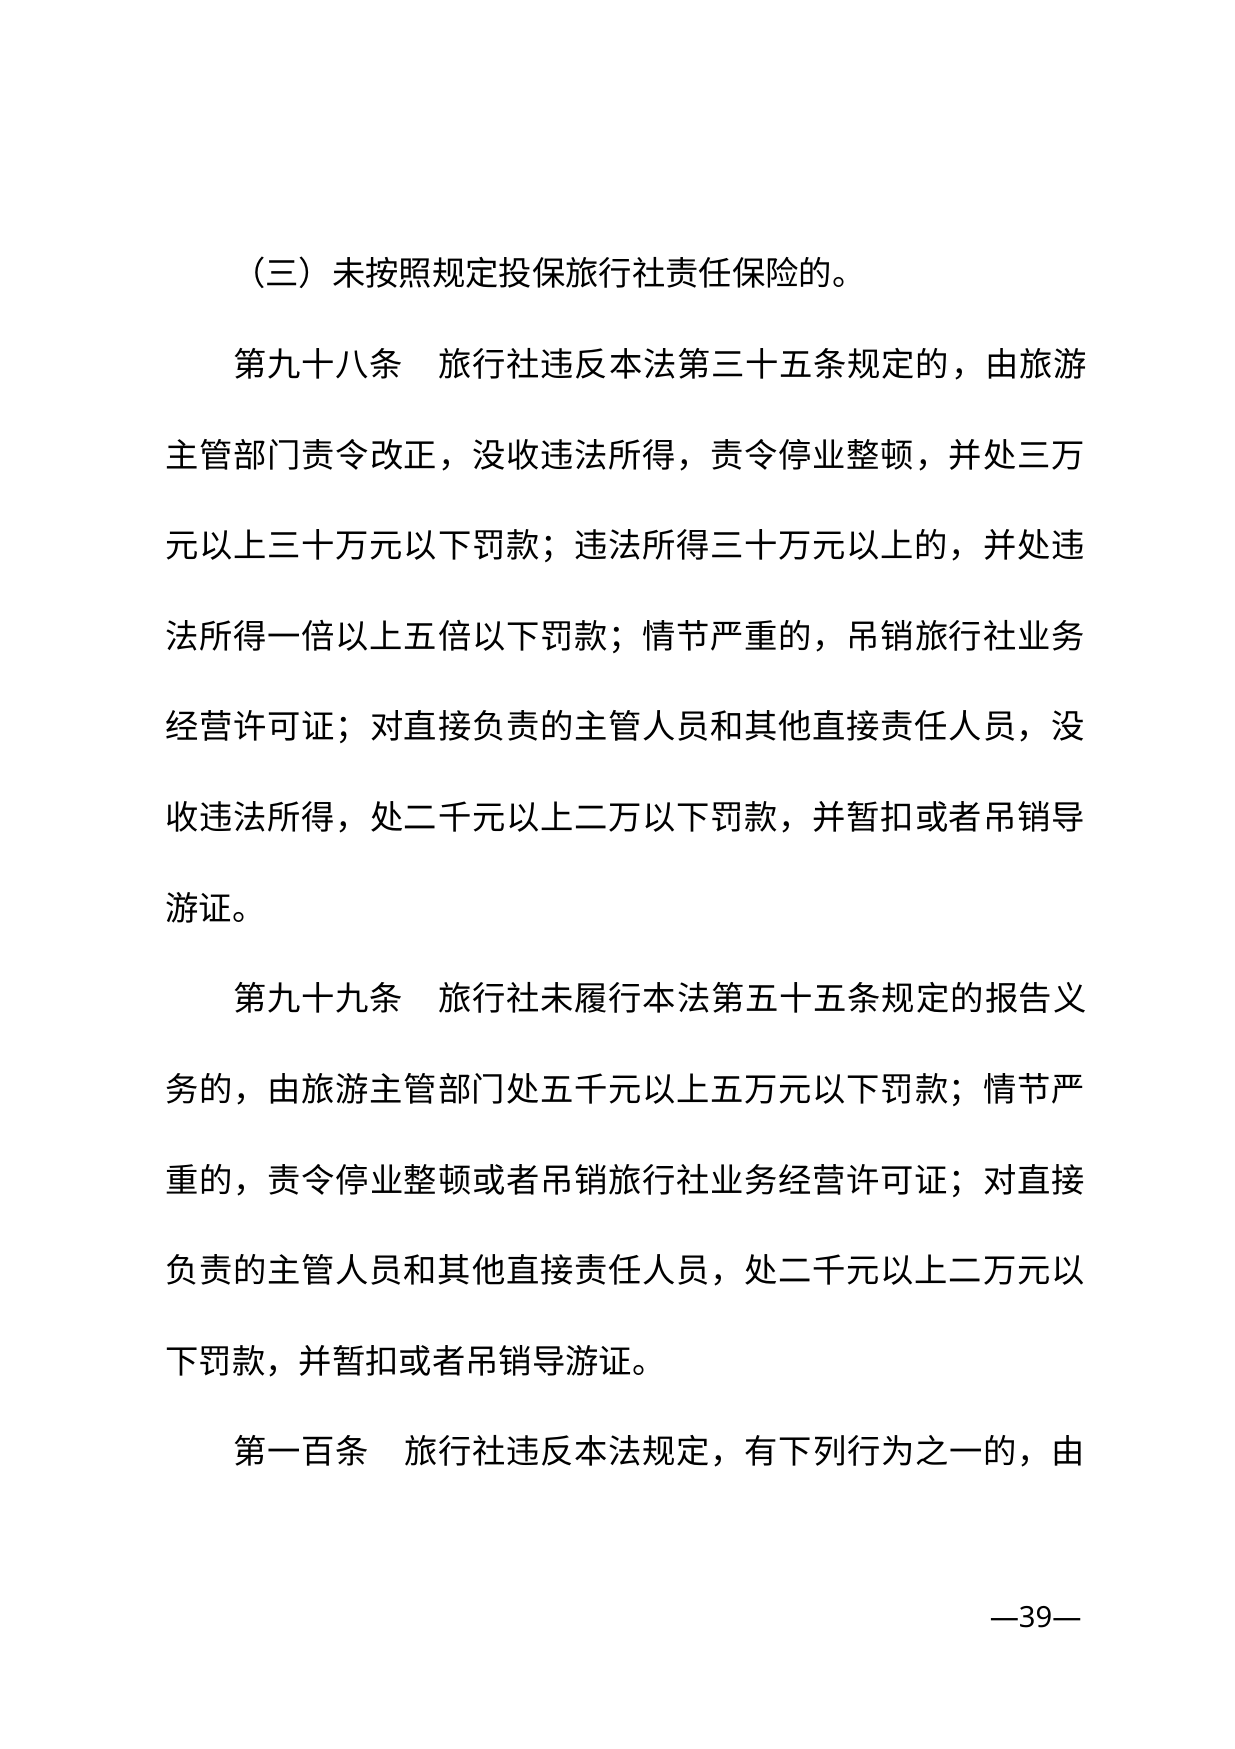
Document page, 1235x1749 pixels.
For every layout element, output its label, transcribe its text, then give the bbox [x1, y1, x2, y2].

text （三）未按照规定投保旅行社责任保险的。 [165, 226, 1087, 317]
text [165, 1404, 1087, 1495]
text 第九十九条 旅行社未履行本法第五十五条规定的报告义务的，由旅游主管部门处五千元以上五万元以下罚款；情节严重的，责令停业整顿或者吊销旅行社业务经营许可证；对直接负责的主管人员和其他直接责任人员，处二千元以上二万元以下罚款，并暂扣或者吊销导游证。 [165, 951, 1087, 1404]
text 第九十八条 旅行社违反本法第三十五条规定的，由旅游主管部门责令改正，没收违法所得，责令停业整顿，并处三万元以上三十万元以下罚款；违法所得三十万元以上的，并处违法所得一倍以上五倍以下罚款；情节严重的，吊销旅行社业务经营许可证；对直接负责的主管人员和其他直接责任人员，没收违法所得，处二千元以上二万以下罚款，并暂扣或者吊销导游证。 [165, 317, 1087, 951]
